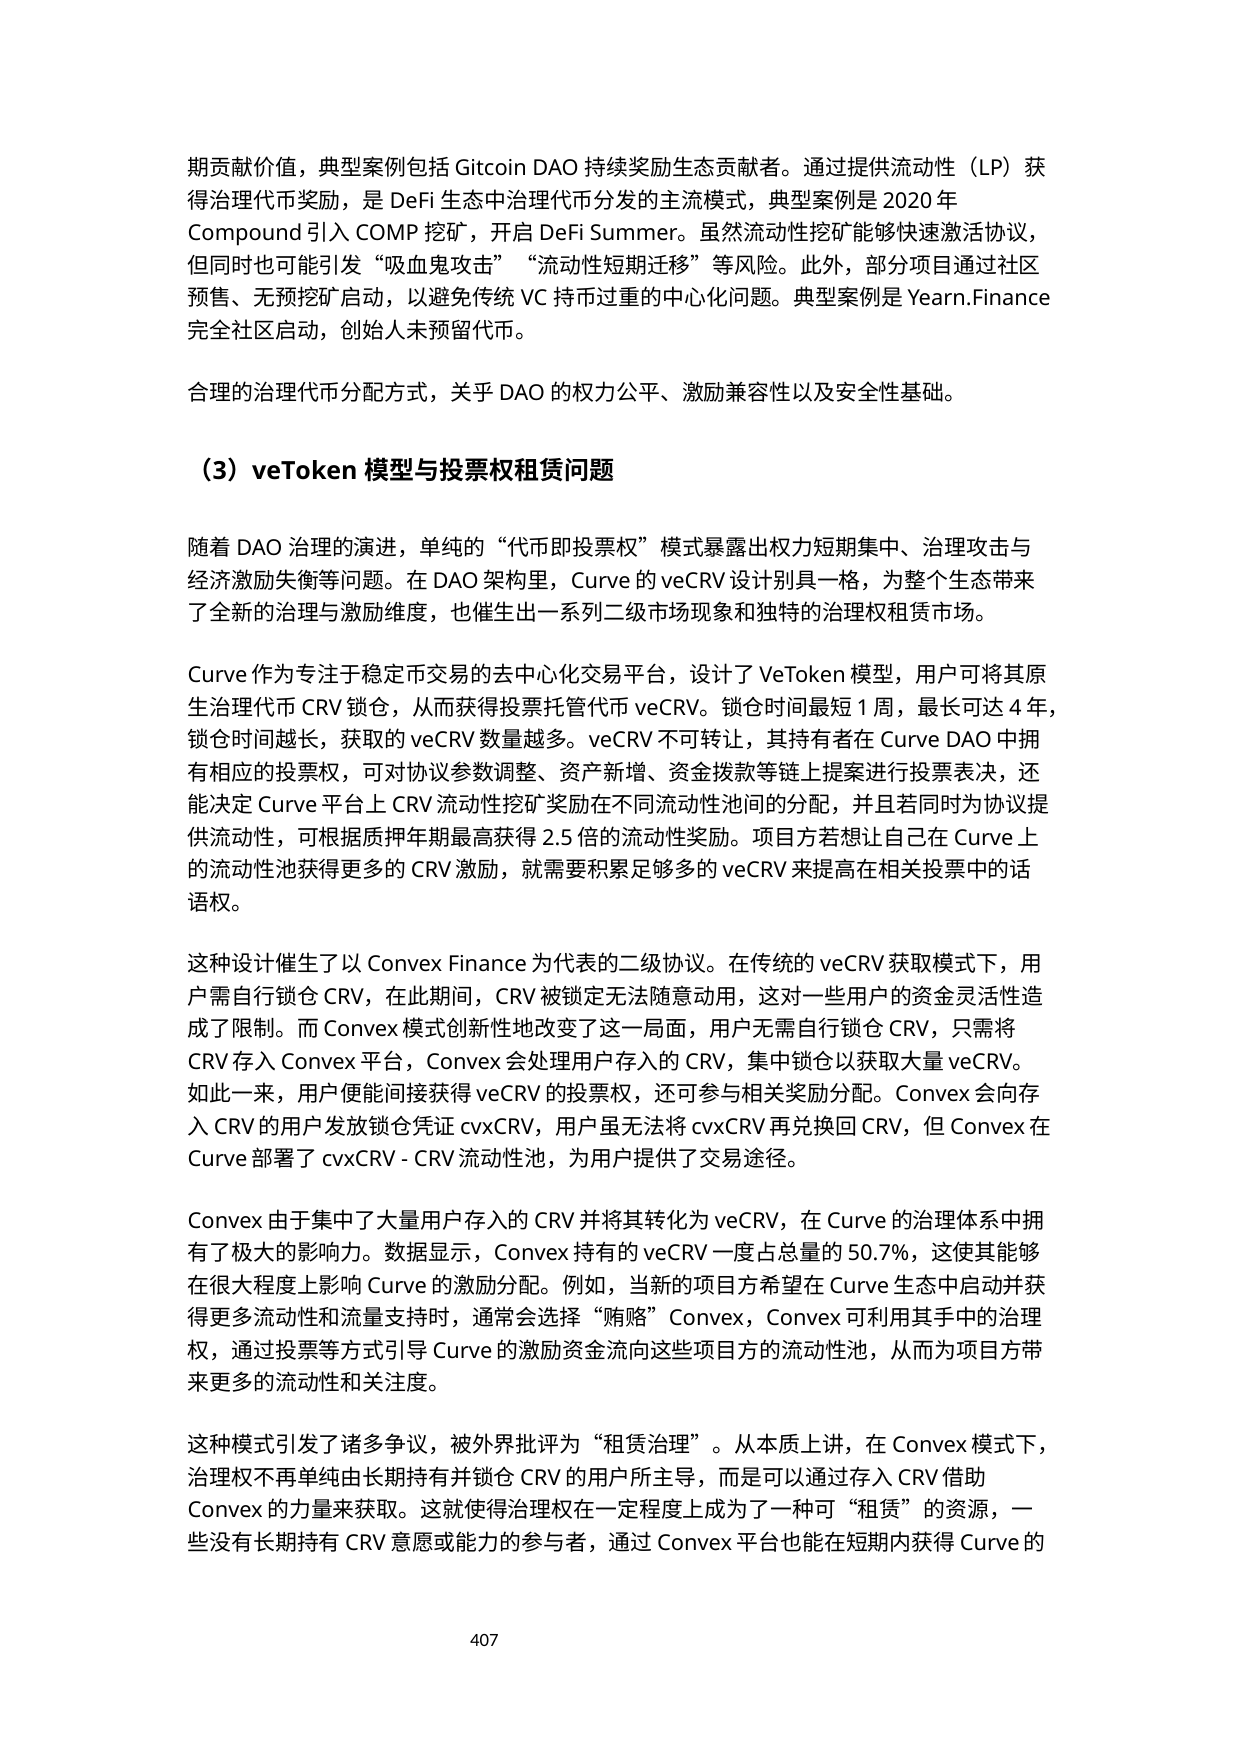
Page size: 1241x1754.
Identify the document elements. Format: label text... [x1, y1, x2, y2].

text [187, 150, 1053, 345]
text Curve作为专注于稳定币交易的去中心化交易平台，设计了VeToken模型，用户可将其原生治理代币CRV锁仓，从而获得投票托管代币veCRV。锁仓时间最短1周，最长可达4年，锁仓时间越长，获取的veCRV数量越多。veCRV不可转让，其持有者在Curve DAO中拥有相应的投票权，可对协议参数调整、资产新增、资金拨款等链上提案进行投票表决，还能决定Curve平台上CRV流动性挖矿奖励在不同流动性池间的分配，并且若同时为协议提供流动性，可根据质押年期最高获得2.5倍的流动性奖励。项目方若想让自己在Curve上的流动性池获得更多的CRV激励，就需要积累足够多的veCRV来提高在相关投票中的话语权。 [187, 657, 1053, 917]
text 合理的治理代币分配方式，关乎 DAO 的权力公平、激励兼容性以及安全性基础。 [187, 374, 1053, 407]
text Convex由于集中了大量用户存入的CRV并将其转化为veCRV，在Curve的治理体系中拥有了极大的影响力。数据显示，Convex持有的veCRV一度占总量的50.7%，这使其能够在很大程度上影响Curve的激励分配。例如，当新的项目方希望在Curve生态中启动并获得更多流动性和流量支持时，通常会选择“贿赂”Convex，Convex可利用其手中的治理权，通过投票等方式引导Curve的激励资金流向这些项目方的流动性池，从而为项目方带来更多的流动性和关注度。 [187, 1202, 1053, 1397]
text 随着 DAO 治理的演进，单纯的“代币即投票权”模式暴露出权力短期集中、治理攻击与经济激励失衡等问题。在DAO架构里，Curve的veCRV设计别具一格，为整个生态带来了全新的治理与激励维度，也催生出一系列二级市场现象和独特的治理权租赁市场。 [187, 530, 1053, 627]
subtitle （3）veToken 模型与投票权租赁问题 [187, 436, 1053, 501]
text 这种设计催生了以Convex Finance为代表的二级协议。在传统的veCRV获取模式下，用户需自行锁仓CRV，在此期间，CRV被锁定无法随意动用，这对一些用户的资金灵活性造成了限制。而Convex模式创新性地改变了这一局面，用户无需自行锁仓CRV，只需将CRV存入Convex平台，Convex会处理用户存入的CRV，集中锁仓以获取大量veCRV。如此一来，用户便能间接获得veCRV的投票权，还可参与相关奖励分配。Convex会向存入CRV的用户发放锁仓凭证cvxCRV，用户虽无法将cvxCRV再兑换回CRV，但Convex在Curve部署了cvxCRV - CRV流动性池，为用户提供了交易途径。 [187, 946, 1053, 1173]
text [187, 1427, 1053, 1557]
